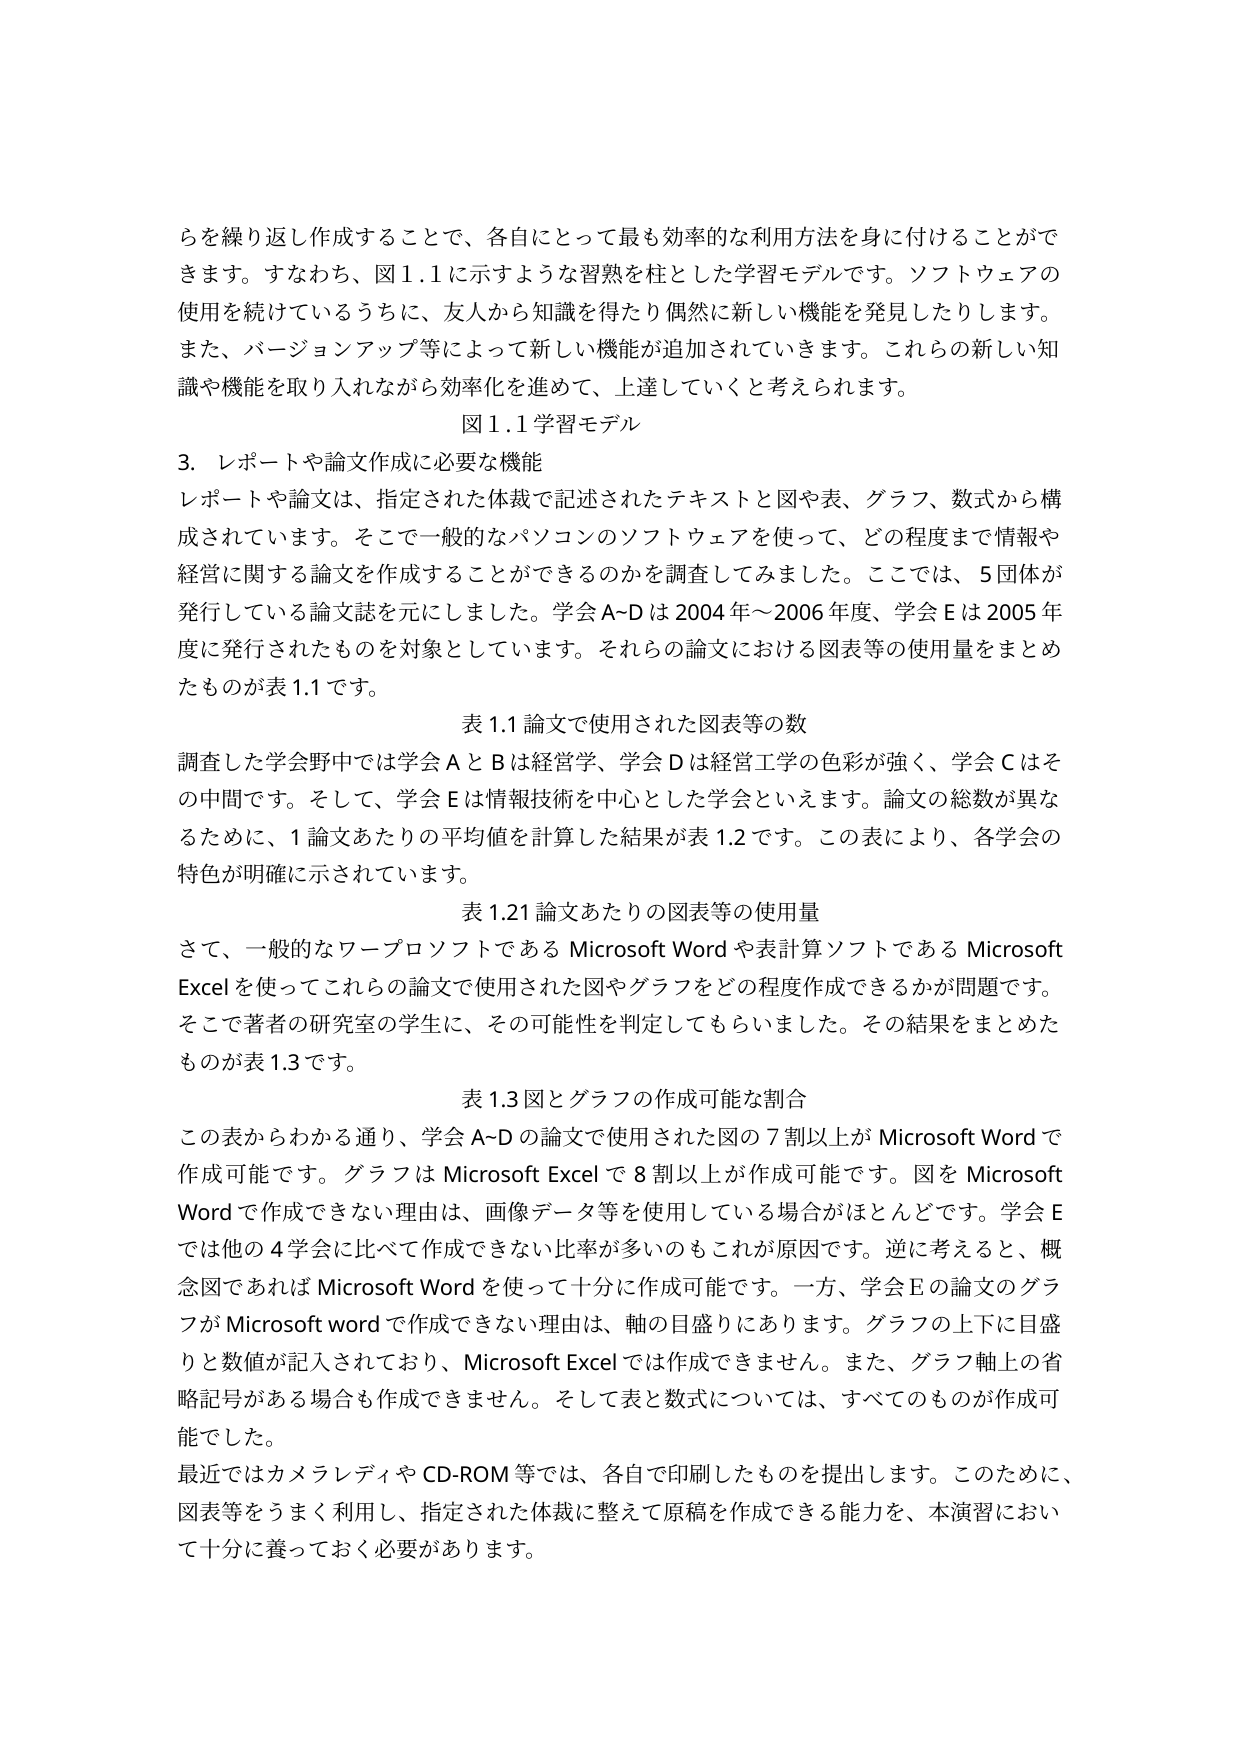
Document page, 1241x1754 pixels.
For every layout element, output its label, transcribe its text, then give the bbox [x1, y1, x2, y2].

text 表1.21論文あたりの図表等の使用量 [177, 892, 1063, 929]
text レポートや論文は、指定された体裁で記述されたテキストと図や表、グラフ、数式から構成されています。そこで一般的なパソコンのソフトウェアを使って、どの程度まで情報や経営に関する論文を作成することができるのかを調査してみました。ここでは、5団体が発行している論文誌を元にしました。学会A~Dは2004年～2006年度、学会Eは2005年度に発行されたものを対象としています。それらの論文における図表等の使用量をまとめたものが表1.1です。 [177, 479, 1063, 704]
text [177, 217, 1063, 404]
text 最近ではカメラレディやCD-ROM等では、各自で印刷したものを提出します。このために、図表等をうまく利用し、指定された体裁に整えて原稿を作成できる能力を、本演習において十分に養っておく必要があります。 [177, 1454, 1063, 1567]
text 図１.１学習モデル [177, 404, 1063, 442]
text 表1.1論文で使用された図表等の数 [177, 704, 1063, 742]
text さて、一般的なワープロソフトであるMicrosoft Wordや表計算ソフトであるMicrosoft Excelを使ってこれらの論文で使用された図やグラフをどの程度作成できるかが問題です。そこで著者の研究室の学生に、その可能性を判定してもらいました。その結果をまとめたものが表1.3です。 [177, 929, 1063, 1079]
text 表1.3図とグラフの作成可能な割合 [177, 1079, 1063, 1117]
text 調査した学会野中では学会AとBは経営学、学会Dは経営工学の色彩が強く、学会Cはその中間です。そして、学会Eは情報技術を中心とした学会といえます。論文の総数が異なるために、1論文あたりの平均値を計算した結果が表1.2です。この表により、各学会の特色が明確に示されています。 [177, 742, 1063, 892]
list レポートや論文作成に必要な機能 [177, 442, 1063, 479]
text この表からわかる通り、学会A~Dの論文で使用された図の７割以上がMicrosoft Wordで作成可能です。グラフはMicrosoft Excelで8割以上が作成可能です。図をMicrosoft Wordで作成できない理由は、画像データ等を使用している場合がほとんどです。学会Eでは他の4学会に比べて作成できない比率が多いのもこれが原因です。逆に考えると、概念図であればMicrosoft Wordを使って十分に作成可能です。一方、学会Ｅの論文のグラフがMicrosoft wordで作成できない理由は、軸の目盛りにあります。グラフの上下に目盛りと数値が記入されており、Microsoft Excelでは作成できません。また、グラフ軸上の省略記号がある場合も作成できません。そして表と数式については、すべてのものが作成可能でした。 [177, 1117, 1063, 1454]
